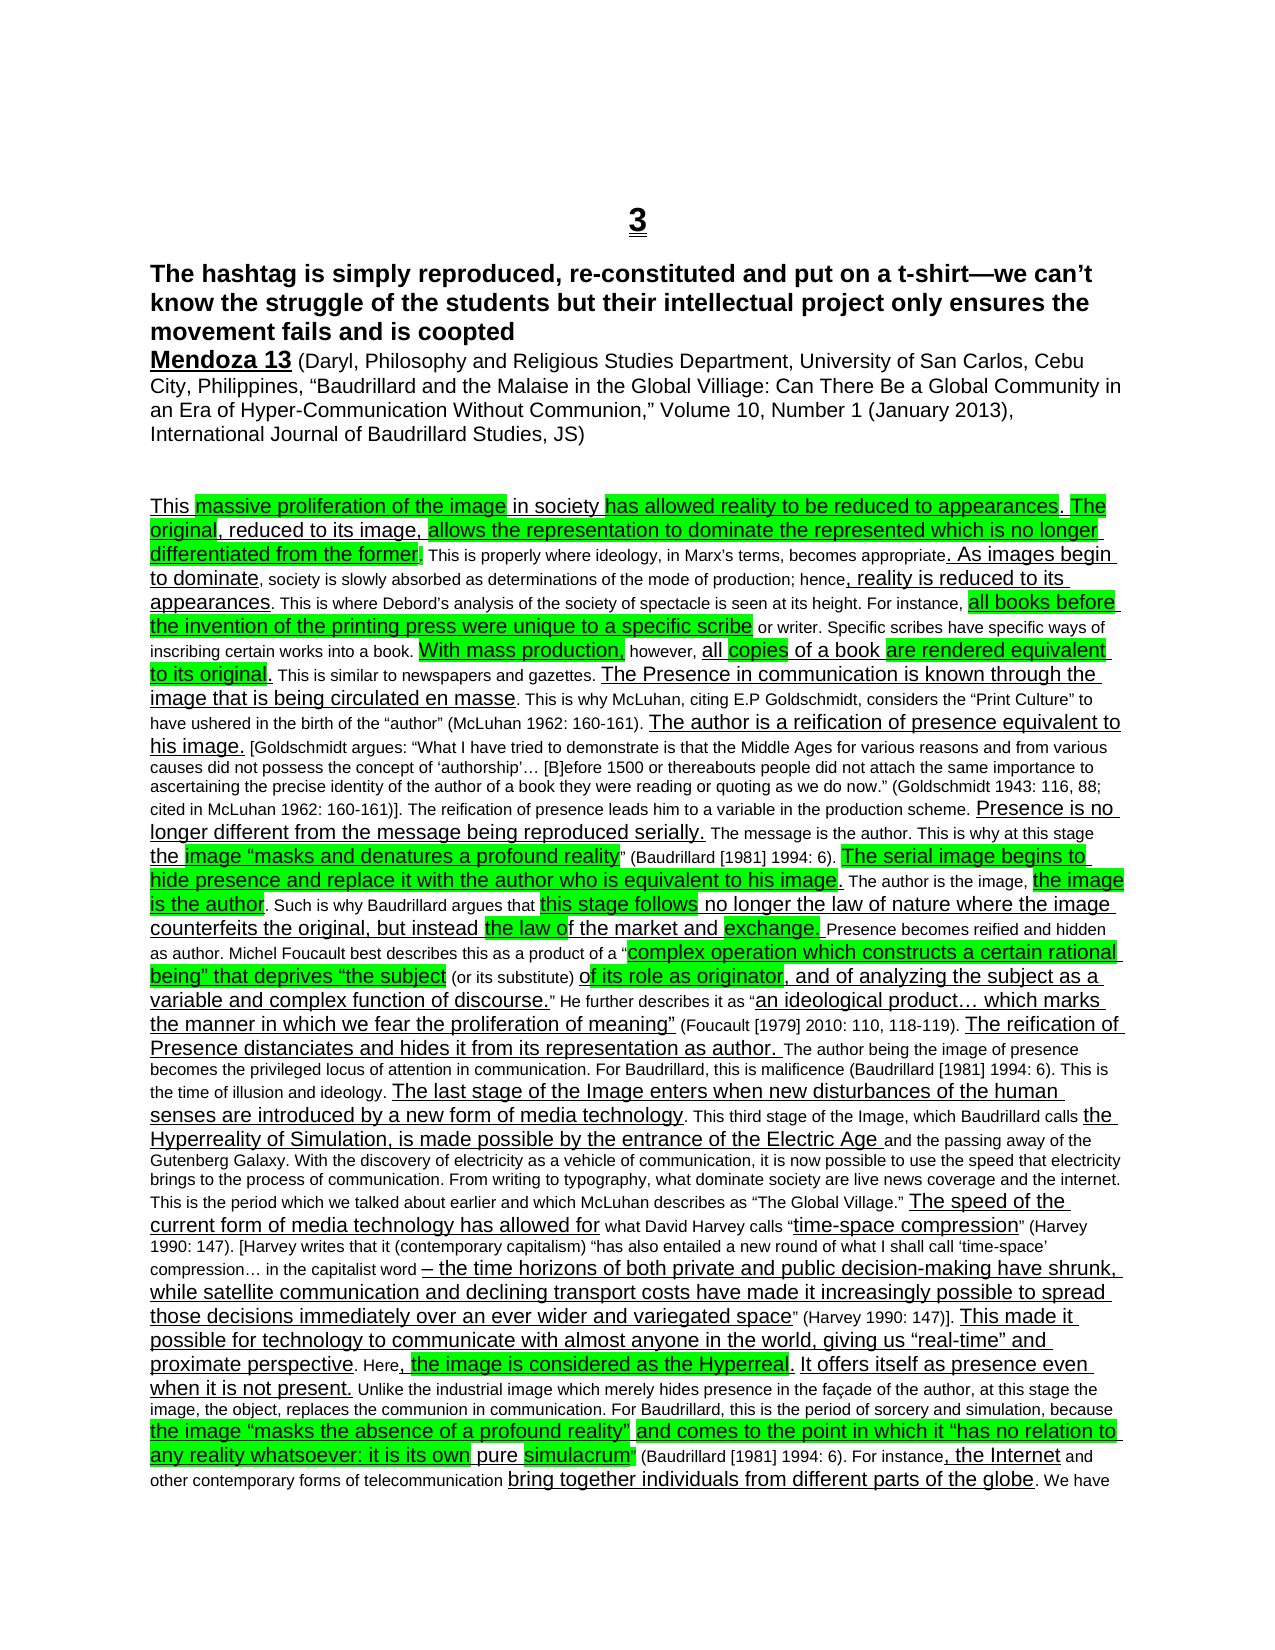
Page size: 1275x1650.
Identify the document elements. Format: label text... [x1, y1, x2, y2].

subtitle The hashtag is simply reproduced, re-constituted and put on a t-shirt—we can’t know the struggle of the students but their intellectual project only ensures the movement fails and is coopted [150, 259, 1125, 346]
text Mendoza 13 (Daryl, Philosophy and Religious Studies Department, University of San Carlos, Cebu City, Philippines, “Baudrillard and the Malaise in the Global Villiage: Can There Be a Global Community in an Era of Hyper-Communication Without Communion,” Volume 10, Number 1 (January 2013), International Journal of Baudrillard Studies, JS) [150, 346, 1125, 470]
subtitle 3 [150, 200, 1125, 238]
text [150, 494, 1125, 1491]
